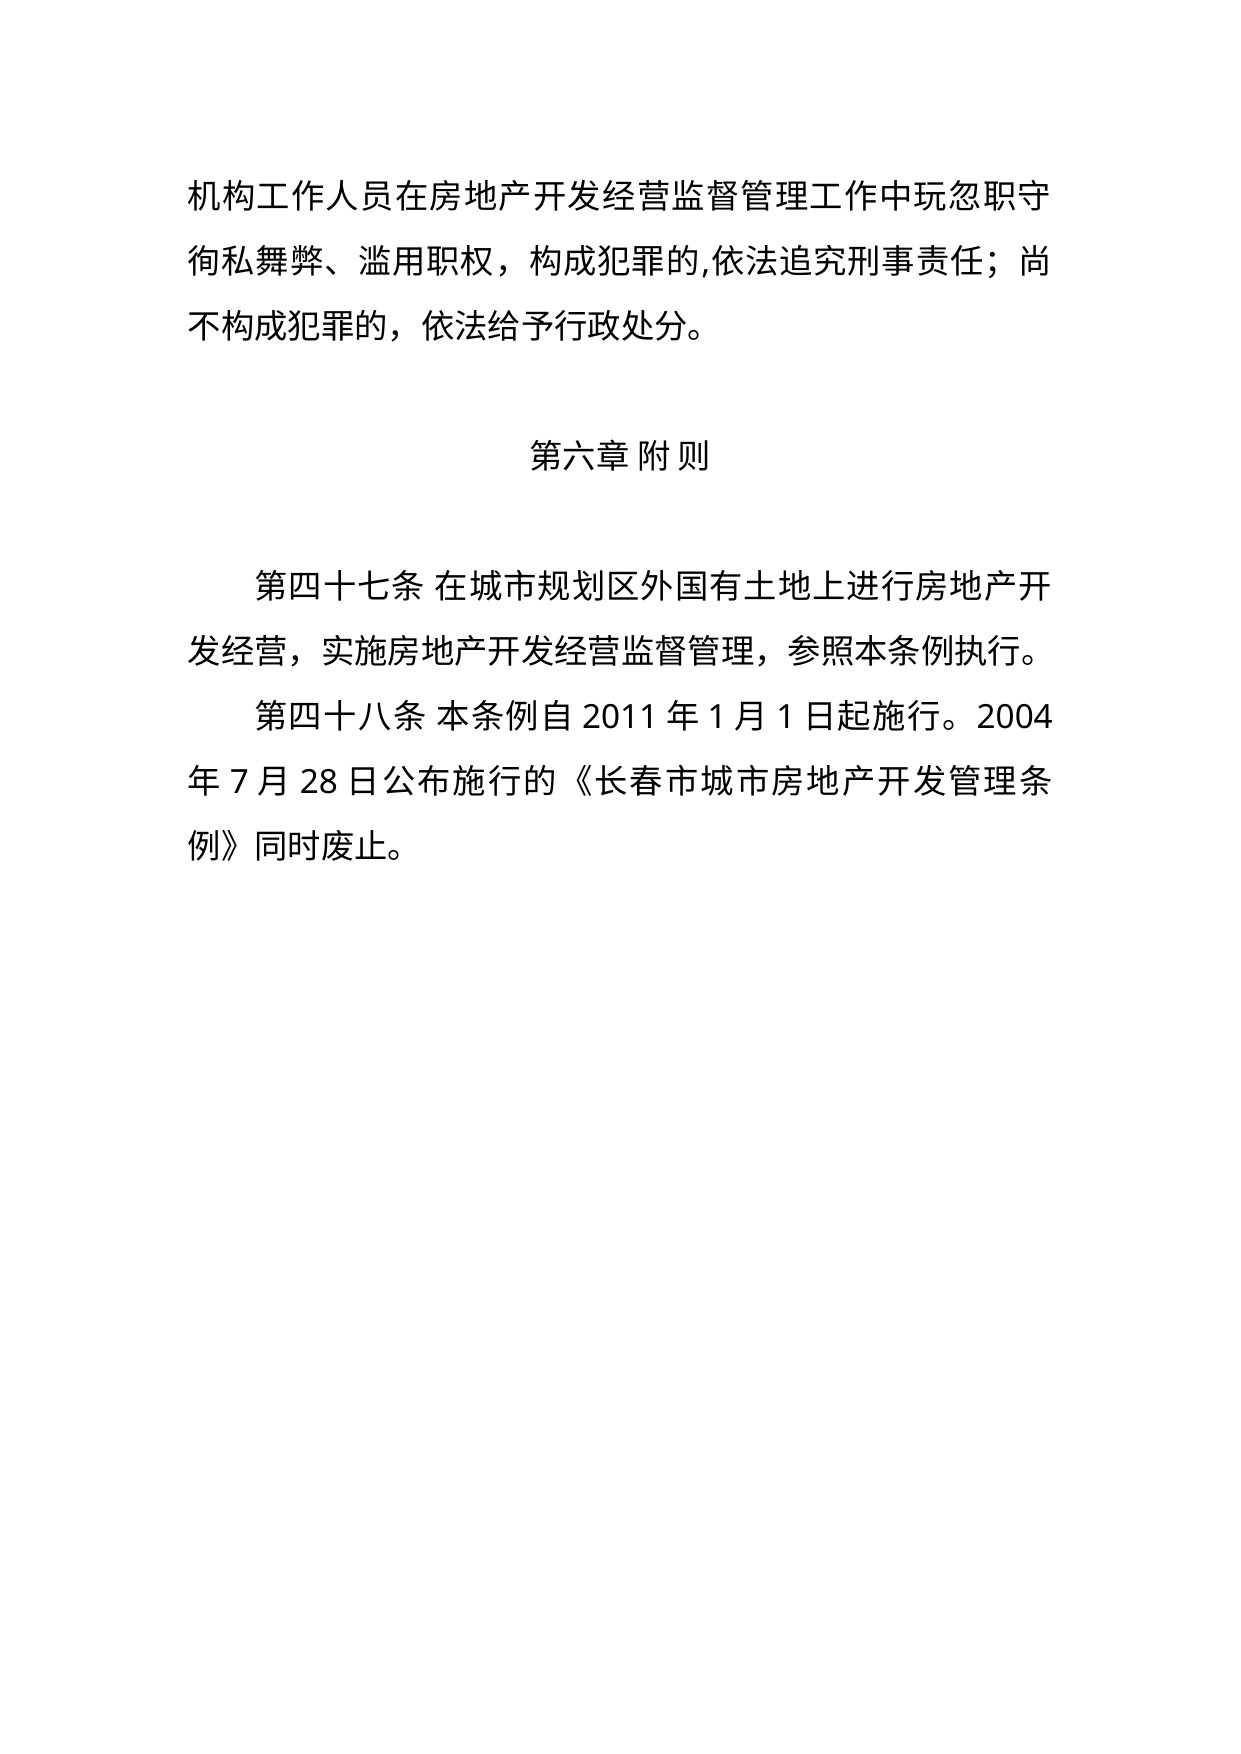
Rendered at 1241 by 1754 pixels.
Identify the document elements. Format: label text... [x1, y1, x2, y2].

text 第四十七条 在城市规划区外国有土地上进行房地产开发经营，实施房地产开发经营监督管理，参照本条例执行。 [187, 552, 1053, 682]
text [187, 162, 1053, 357]
text 第六章 附 则 [187, 422, 1053, 487]
text 第四十八条 本条例自2011年1月1日起施行。2004年7月28日公布施行的《长春市城市房地产开发管理条例》同时废止。 [187, 682, 1053, 877]
